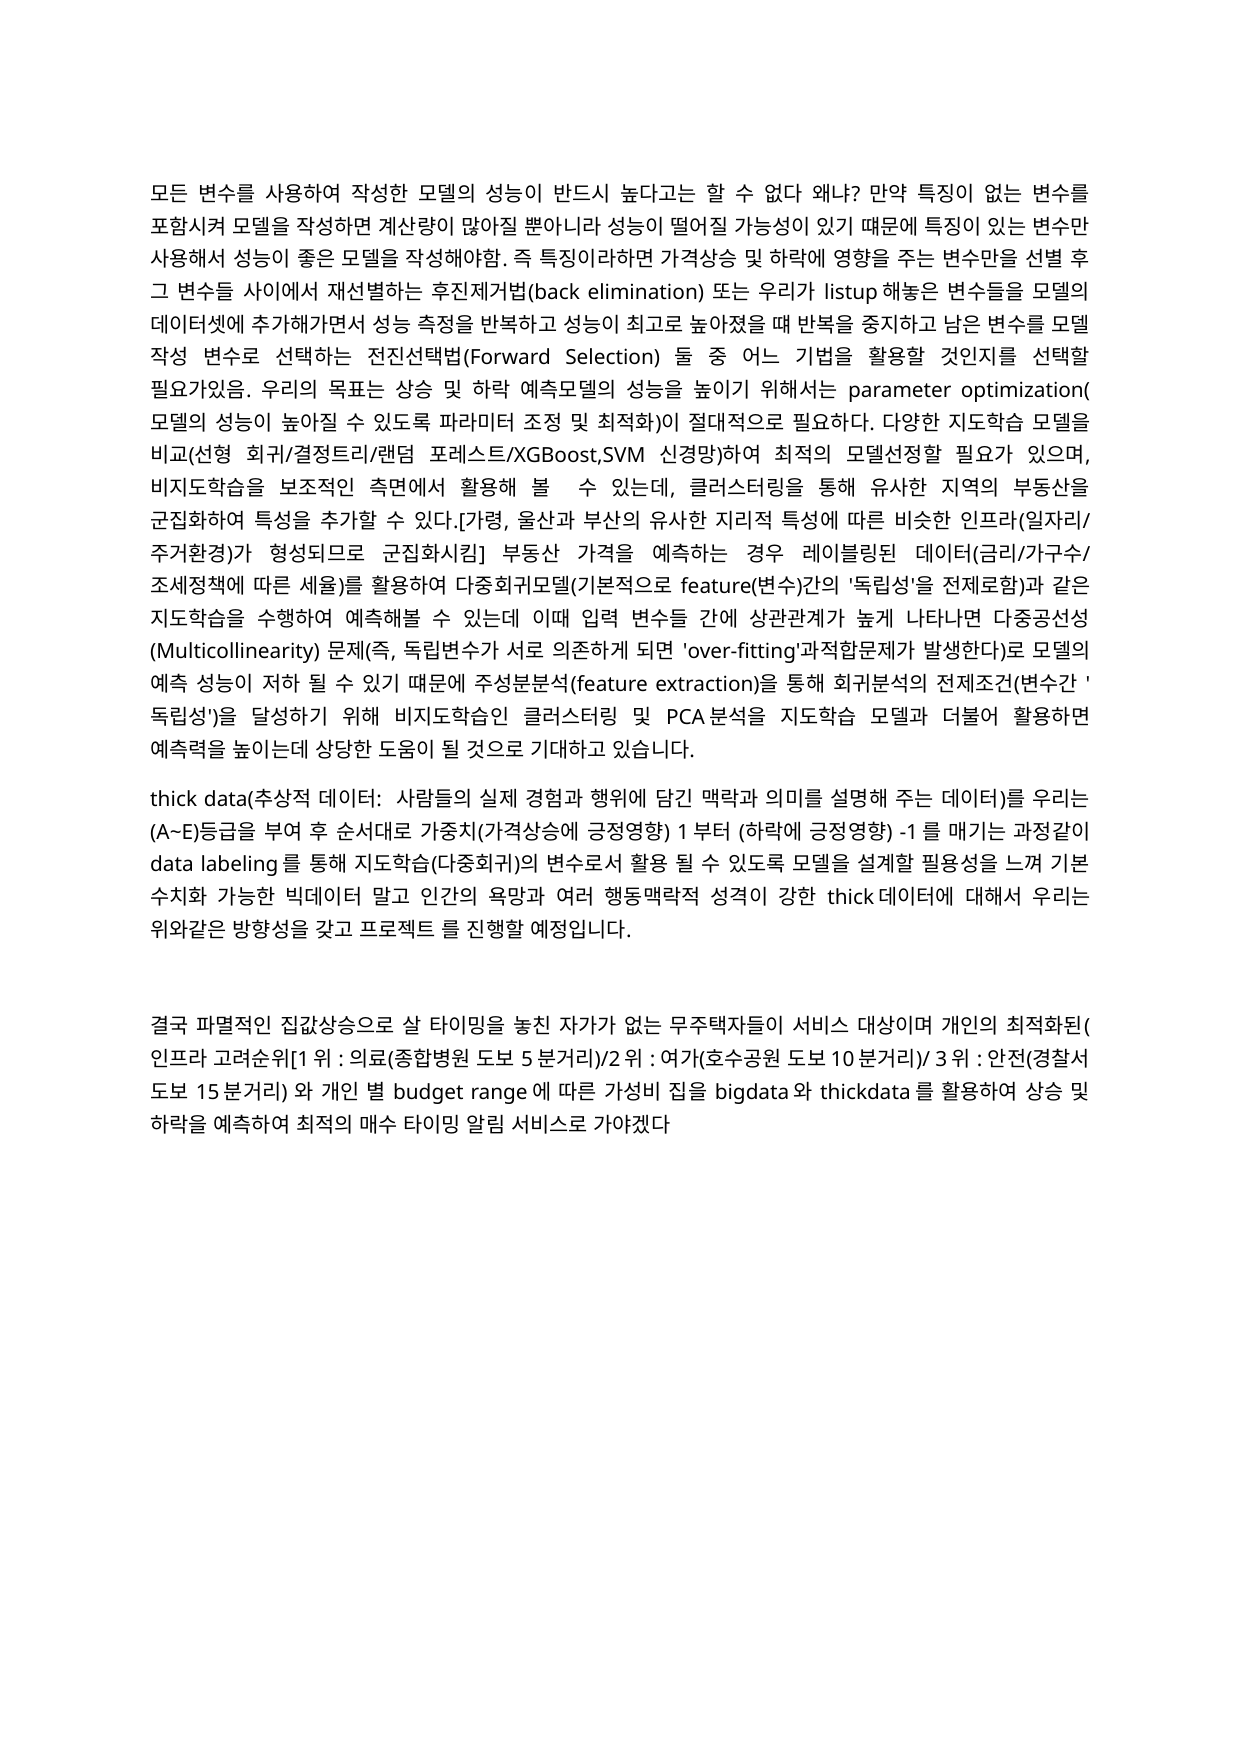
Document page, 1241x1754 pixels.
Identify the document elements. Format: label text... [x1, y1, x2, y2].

text 결국 파멸적인 집값상승으로 살 타이밍을 놓친 자가가 없는 무주택자들이 서비스 대상이며 개인의 최적화된(인프라 고려순위[1위 : 의료(종합병원 도보 5분거리)/2위 : 여가(호수공원 도보10분거리)/ 3위 : 안전(경찰서 도보 15분거리) 와 개인 별 budget range에 따른 가성비 집을 bigdata와 thickdata를 활용하여 상승 및 하락을 예측하여 최적의 매수 타이밍 알림 서비스로 가야겠다 [150, 1010, 1090, 1138]
text 모든 변수를 사용하여 작성한 모델의 성능이 반드시 높다고는 할 수 없다 왜냐? 만약 특징이 없는 변수를 포함시켜 모델을 작성하면 계산량이 많아질 뿐아니라 성능이 떨어질 가능성이 있기 떄문에 특징이 있는 변수만 사용해서 성능이 좋은 모델을 작성해야함. 즉 특징이라하면 가격상승 및 하락에 영향을 주는 변수만을 선별 후 그 변수들 사이에서 재선별하는 후진제거법(back elimination) 또는 우리가 listup해놓은 변수들을 모델의 데이터셋에 추가해가면서 성능 측정을 반복하고 성능이 최고로 높아졌을 떄 반복을 중지하고 남은 변수를 모델 작성 변수로 선택하는 전진선택법(Forward Selection) 둘 중 어느 기법을 활용할 것인지를 선택할 필요가있음. 우리의 목표는 상승 및 하락 예측모델의 성능을 높이기 위해서는 parameter optimization(모델의 성능이 높아질 수 있도록 파라미터 조정 및 최적화)이 절대적으로 필요하다. 다양한 지도학습 모델을 비교(선형 회귀/결정트리/랜덤 포레스트/XGBoost,SVM 신경망)하여 최적의 모델선정할 필요가 있으며, 비지도학습을 보조적인 측면에서 활용해 볼 수 있는데, 클러스터링을 통해 유사한 지역의 부동산을 군집화하여 특성을 추가할 수 있다.[가령, 울산과 부산의 유사한 지리적 특성에 따른 비슷한 인프라(일자리/주거환경)가 형성되므로 군집화시킴] 부동산 가격을 예측하는 경우 레이블링된 데이터(금리/가구수/조세정책에 따른 세율)를 활용하여 다중회귀모델(기본적으로 feature(변수)간의 '독립성'을 전제로함)과 같은 지도학습을 수행하여 예측해볼 수 있는데 이때 입력 변수들 간에 상관관계가 높게 나타나면 다중공선성(Multicollinearity) 문제(즉, 독립변수가 서로 의존하게 되면 'over-fitting'과적합문제가 발생한다)로 모델의 예측 성능이 저하 될 수 있기 떄문에 주성분분석(feature extraction)을 통해 회귀분석의 전제조건(변수간 '독립성')을 달성하기 위해 비지도학습인 클러스터링 및 PCA분석을 지도학습 모델과 더불어 활용하면 예측력을 높이는데 상당한 도움이 될 것으로 기대하고 있습니다. [150, 177, 1090, 763]
text thick data(추상적 데이터: 사람들의 실제 경험과 행위에 담긴 맥락과 의미를 설명해 주는 데이터)를 우리는 (A~E)등급을 부여 후 순서대로 가중치(가격상승에 긍정영향) 1부터 (하락에 긍정영향) -1를 매기는 과정같이 data labeling를 통해 지도학습(다중회귀)의 변수로서 활용 될 수 있도록 모델을 설계할 필용성을 느껴 기본 수치화 가능한 빅데이터 말고 인간의 욕망과 여러 행동맥락적 성격이 강한 thick데이터에 대해서 우리는 위와같은 방향성을 갖고 프로젝트 를 진행할 예정입니다. [150, 782, 1090, 943]
